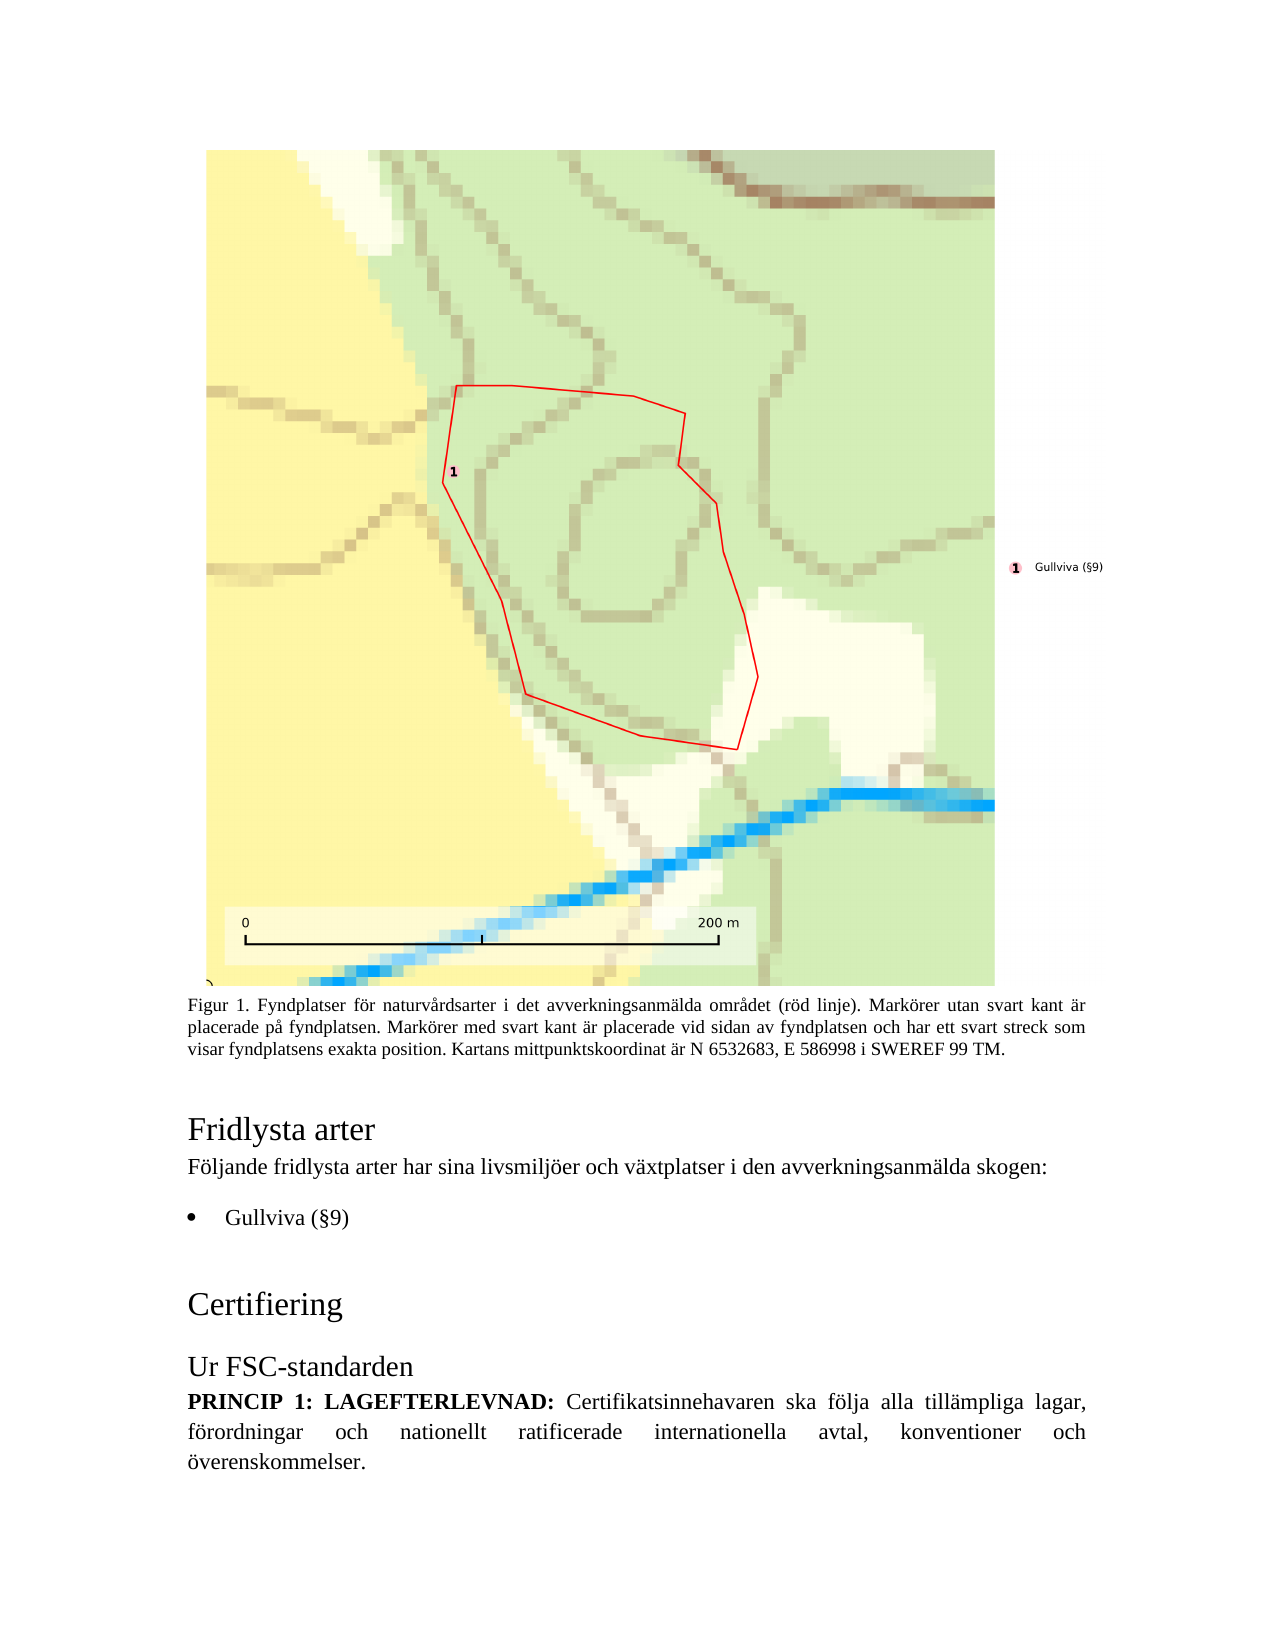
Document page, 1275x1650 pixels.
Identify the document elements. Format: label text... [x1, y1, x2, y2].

text Figur 1. Fyndplatser för naturvårdsarter i det avverkningsanmälda området (röd linje). Markörer utan svart kant är placerade på fyndplatsen. Markörer med svart kant är placerade vid sidan av fyndplatsen och har ett svart streck som visar fyndplatsens exakta position. Kartans mittpunktskoordinat är N 6532683, E 586998 i SWEREF 99 TM. [187, 994, 1087, 1059]
subtitle Certifiering [187, 1284, 1087, 1323]
subtitle Ur FSC-standarden [187, 1349, 1087, 1383]
text PRINCIP 1: LAGEFTERLEVNAD: Certifikatsinnehavaren ska följa alla tillämpliga lagar, förordningar och nationellt ratificerade internationella avtal, konventioner och överenskommelser. [187, 1388, 1087, 1474]
picture [206, 150, 1107, 986]
list Gullviva (§9) [187, 1204, 1087, 1230]
subtitle Fridlysta arter [187, 1109, 1087, 1147]
text Följande fridlysta arter har sina livsmiljöer och växtplatser i den avverkningsanmälda skogen: [187, 1153, 1087, 1179]
